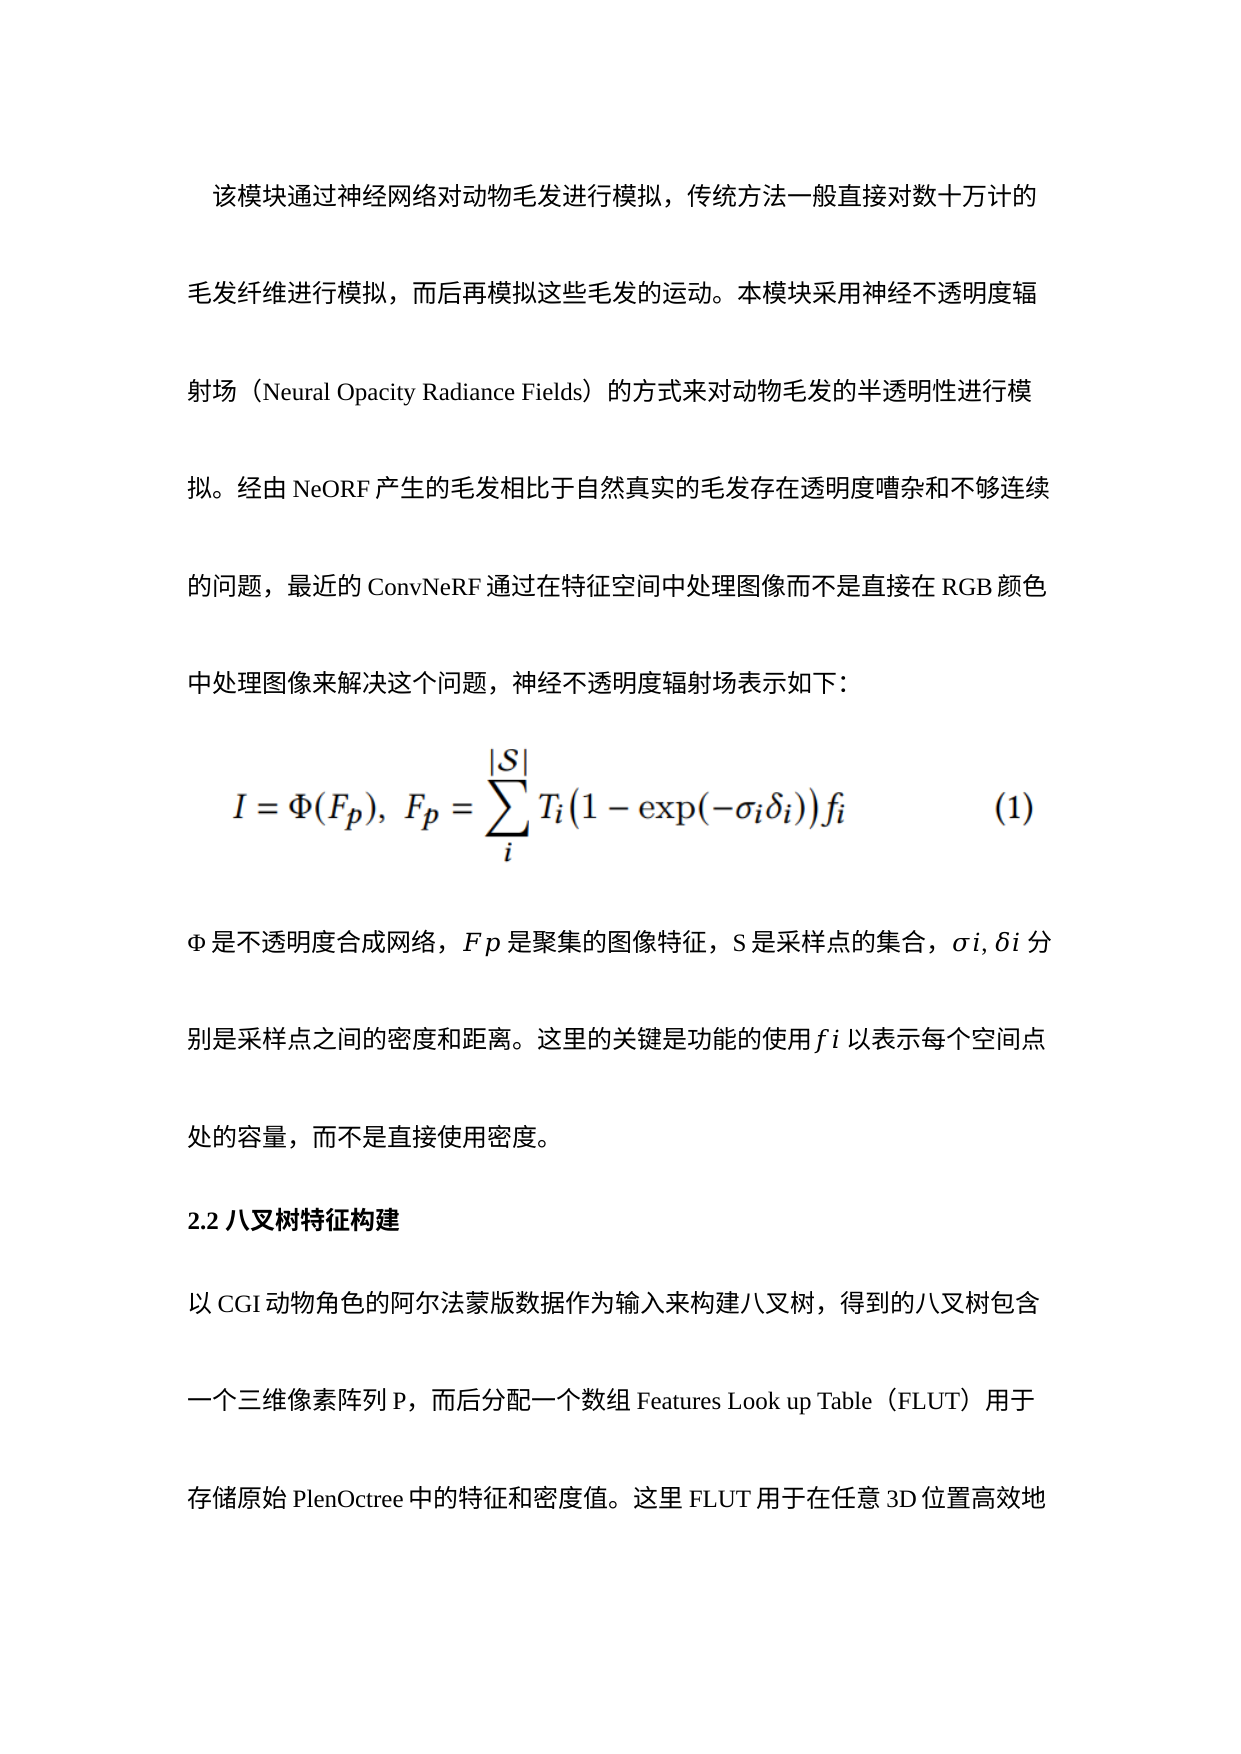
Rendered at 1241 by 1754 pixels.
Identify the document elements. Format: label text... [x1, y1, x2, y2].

text 2.2 八叉树特征构建 [187, 1186, 1053, 1251]
picture [187, 732, 1053, 876]
text Φ是不透明度合成网络，𝐹𝑝 是聚集的图像特征，S是采样点的集合，𝜎𝑖, 𝛿𝑖 分别是采样点之间的密度和距离。这里的关键是功能的使用𝑓𝑖 以表示每个空间点处的容量，而不是直接使用密度。 [187, 908, 1053, 1168]
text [187, 1269, 1053, 1529]
text 该模块通过神经网络对动物毛发进行模拟，传统方法一般直接对数十万计的毛发纤维进行模拟，而后再模拟这些毛发的运动。本模块采用神经不透明度辐射场（Neural Opacity Radiance Fields）的方式来对动物毛发的半透明性进行模拟。经由NeORF产生的毛发相比于自然真实的毛发存在透明度嘈杂和不够连续的问题，最近的ConvNeRF通过在特征空间中处理图像而不是直接在RGB颜色中处理图像来解决这个问题，神经不透明度辐射场表示如下： [187, 162, 1053, 714]
